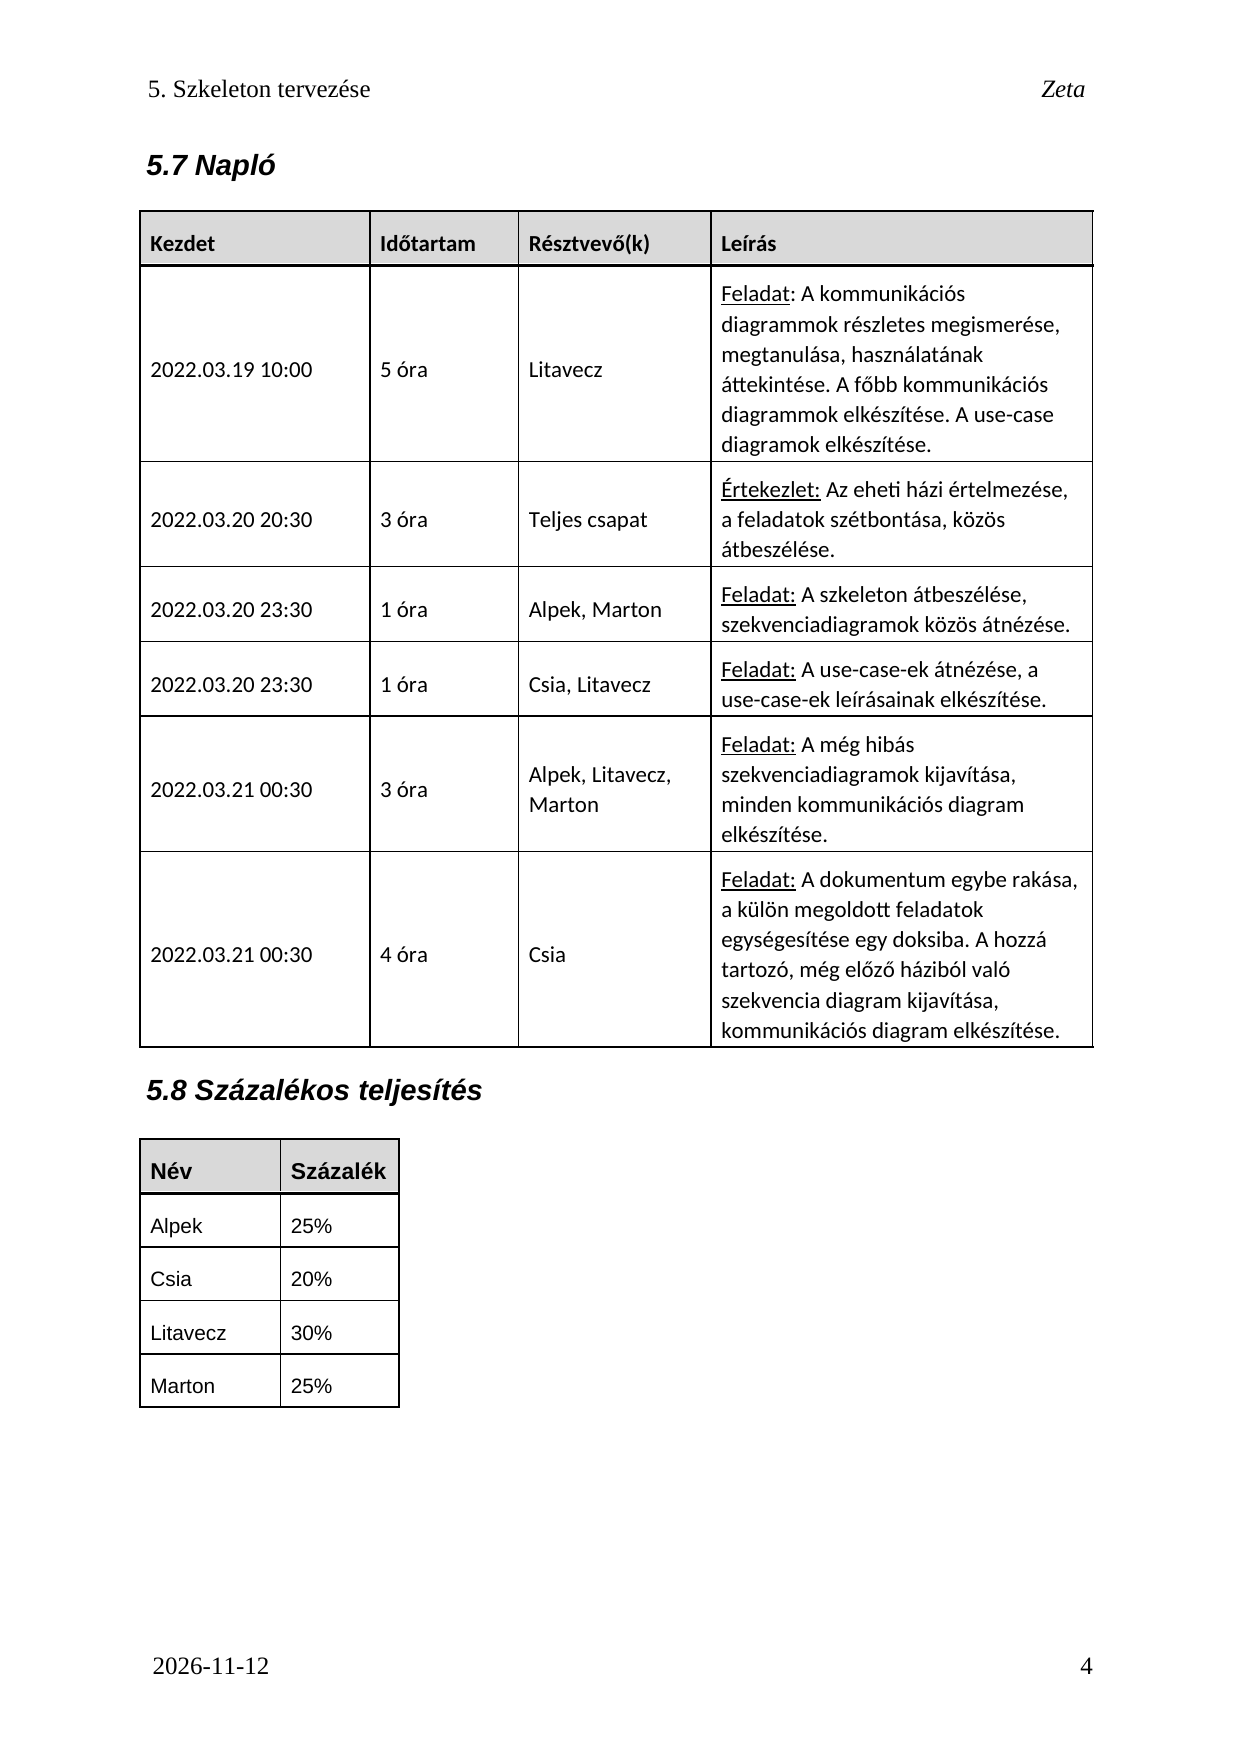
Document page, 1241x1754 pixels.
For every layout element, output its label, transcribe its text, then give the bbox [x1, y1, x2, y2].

table_cell 2022.03.21 00:30 [141, 717, 369, 851]
table_cell 1 óra [371, 642, 518, 715]
table_header Százalék [281, 1140, 398, 1191]
table_cell Csia [141, 1248, 280, 1299]
subtitle 5.8 Százalékos teljesítés [146, 1073, 1091, 1106]
table_cell Marton [141, 1355, 280, 1406]
table_cell 3 óra [371, 462, 518, 566]
table_cell Csia, Litavecz [519, 642, 710, 715]
table_header Résztvevő(k) [519, 212, 710, 263]
table_cell 2022.03.20 23:30 [141, 567, 369, 641]
table_cell 25% [281, 1355, 398, 1406]
table_cell Alpek, Marton [519, 567, 710, 641]
table_cell Csia [519, 852, 710, 1046]
table_cell Alpek, Litavecz, Marton [519, 717, 710, 851]
subtitle 5.7 Napló [148, 148, 1092, 181]
table_cell Feladat: A szkeleton átbeszélése, szekvenciadiagramok közös átnézése. [712, 567, 1092, 641]
table_header 25% [281, 1195, 398, 1246]
table_header Litavecz [519, 267, 710, 461]
table_header Feladat: A kommunikációs diagrammok részletes megismerése, megtanulása, használatának áttekintése. A főbb kommunikációs diagrammok elkészítése. A use-case diagramok elkészítése. [712, 267, 1092, 461]
table_cell 20% [281, 1248, 398, 1299]
table_cell 4 óra [371, 852, 518, 1046]
table_cell Értekezlet: Az eheti házi értelmezése, a feladatok szétbontása, közös átbeszélése. [712, 462, 1092, 566]
table_cell 3 óra [371, 717, 518, 851]
table_cell Feladat: A még hibás szekvenciadiagramok kijavítása, minden kommunikációs diagram elkészítése. [712, 717, 1092, 851]
table_cell 2022.03.20 23:30 [141, 642, 369, 715]
table_header Leírás [712, 212, 1092, 263]
table_header 2022.03.19 10:00 [141, 267, 369, 461]
table_cell 2022.03.20 20:30 [141, 462, 369, 566]
table_header Kezdet [141, 212, 369, 263]
table_header Alpek [141, 1195, 280, 1246]
table_cell Feladat: A use-case-ek átnézése, a use-case-ek leírásainak elkészítése. [712, 642, 1092, 715]
table_cell Litavecz [141, 1301, 280, 1353]
table_cell Teljes csapat [519, 462, 710, 566]
table_cell 1 óra [371, 567, 518, 641]
table_cell Feladat: A dokumentum egybe rakása, a külön megoldott feladatok egységesítése egy doksiba. A hozzá tartozó, még előző háziból való szekvencia diagram kijavítása, kommunikációs diagram elkészítése. [712, 852, 1092, 1046]
table_header Név [141, 1140, 280, 1191]
table_header Időtartam [371, 212, 518, 263]
table_cell 2022.03.21 00:30 [141, 852, 369, 1046]
table_header 5 óra [371, 267, 518, 461]
table_cell 30% [281, 1301, 398, 1353]
